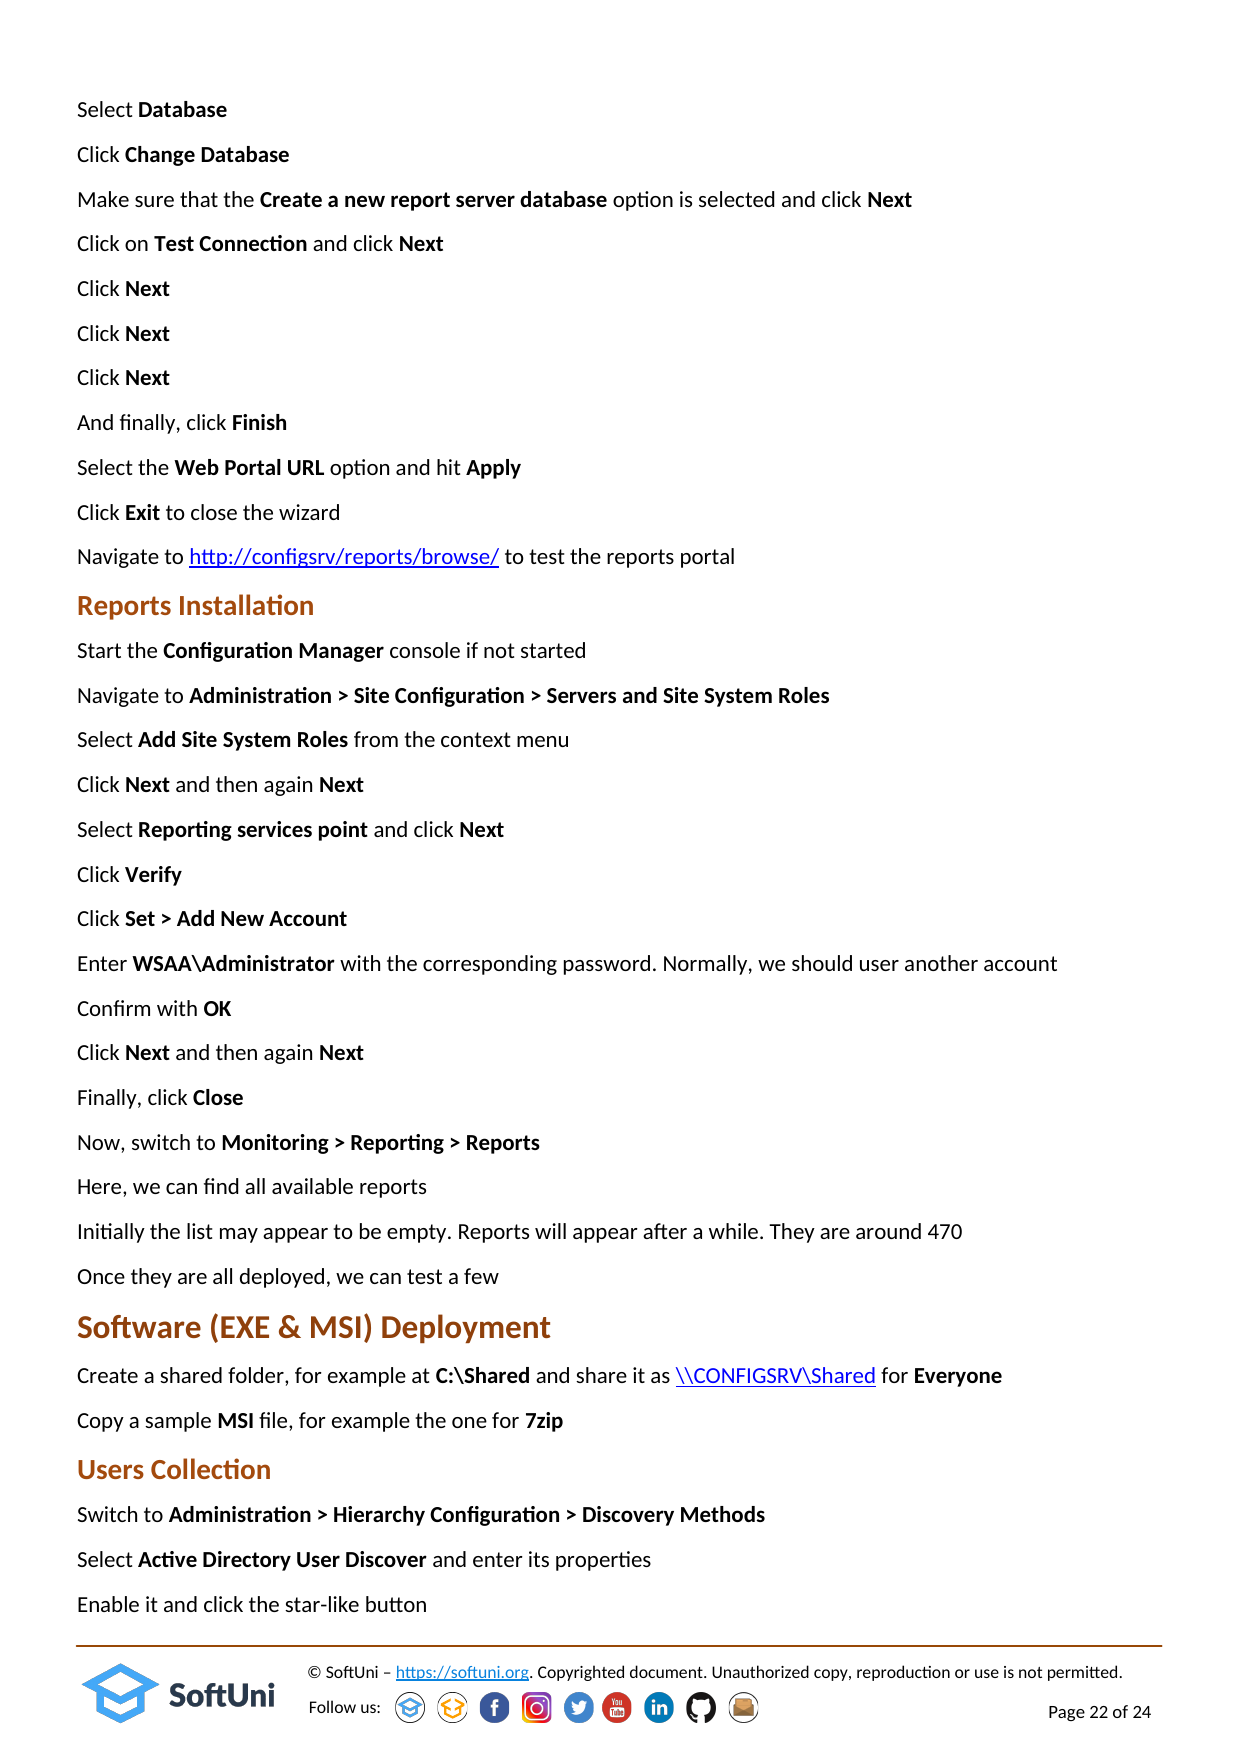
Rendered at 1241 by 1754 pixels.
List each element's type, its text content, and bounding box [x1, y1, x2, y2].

picture [644, 1714, 653, 1723]
text Now, switch to Monitoring > Reporting > Reports [77, 1128, 1163, 1156]
text Once they are all deployed, we can test a few [77, 1262, 1163, 1290]
text Select Database [77, 95, 1163, 123]
text Click Change Database [77, 140, 1163, 168]
subtitle Reports Installation [77, 587, 1163, 623]
picture [665, 1692, 674, 1701]
text Click Next and then again Next [77, 770, 1163, 798]
text Click Set > Add New Account [77, 904, 1163, 932]
picture [644, 1692, 653, 1701]
picture [437, 1692, 468, 1723]
text Select the Web Portal URL option and hit Apply [77, 453, 1163, 481]
text Click Next [77, 363, 1163, 392]
picture [728, 1692, 759, 1723]
text Click Next [77, 319, 1163, 347]
picture [686, 1692, 716, 1723]
text Confirm with OK [77, 994, 1163, 1022]
text Enter WSAA\Administrator with the corresponding password. Normally, we should user another account [77, 949, 1163, 977]
text Navigate to http://configsrv/reports/browse/ to test the reports portal [77, 542, 1163, 570]
text Initially the list may appear to be empty. Reports will appear after a while. They are around 470 [77, 1217, 1163, 1245]
text Here, we can find all available reports [77, 1172, 1163, 1201]
picture [658, 1705, 667, 1714]
text Click Next and then again Next [77, 1038, 1163, 1066]
text And finally, click Finish [77, 408, 1163, 436]
text Click Next [77, 274, 1163, 302]
text Click on Test Connection and click Next [77, 229, 1163, 257]
text Switch to Administration > Hierarchy Configuration > Discovery Methods [77, 1500, 1163, 1528]
picture [395, 1692, 425, 1723]
text Click Verify [77, 860, 1163, 888]
picture [522, 1692, 552, 1723]
text Navigate to Administration > Site Configuration > Servers and Site System Roles [77, 681, 1163, 709]
text Select Reporting services point and click Next [77, 815, 1163, 843]
text Select Add Site System Roles from the context menu [77, 726, 1163, 754]
text Select Active Directory User Discover and enter its properties [77, 1545, 1163, 1573]
text Click Exit to close the wizard [77, 498, 1163, 526]
subtitle Users Collection [77, 1451, 1163, 1487]
text Make sure that the Create a new report server database option is selected and click Next [77, 185, 1163, 213]
picture [602, 1692, 632, 1723]
picture [665, 1714, 674, 1723]
subtitle Software (EXE & MSI) Deployment [77, 1307, 1163, 1347]
text Start the Configuration Manager console if not started [77, 636, 1163, 664]
text Finally, click Close [77, 1083, 1163, 1111]
text Enable it and click the star-like button [77, 1590, 1163, 1618]
picture [564, 1692, 594, 1723]
picture [75, 1658, 281, 1729]
text Create a shared folder, for example at C:\Shared and share it as \\CONFIGSRV\Shared for Everyone [77, 1362, 1163, 1390]
text Copy a sample MSI file, for example the one for 7zip [77, 1406, 1163, 1434]
picture [479, 1692, 510, 1723]
